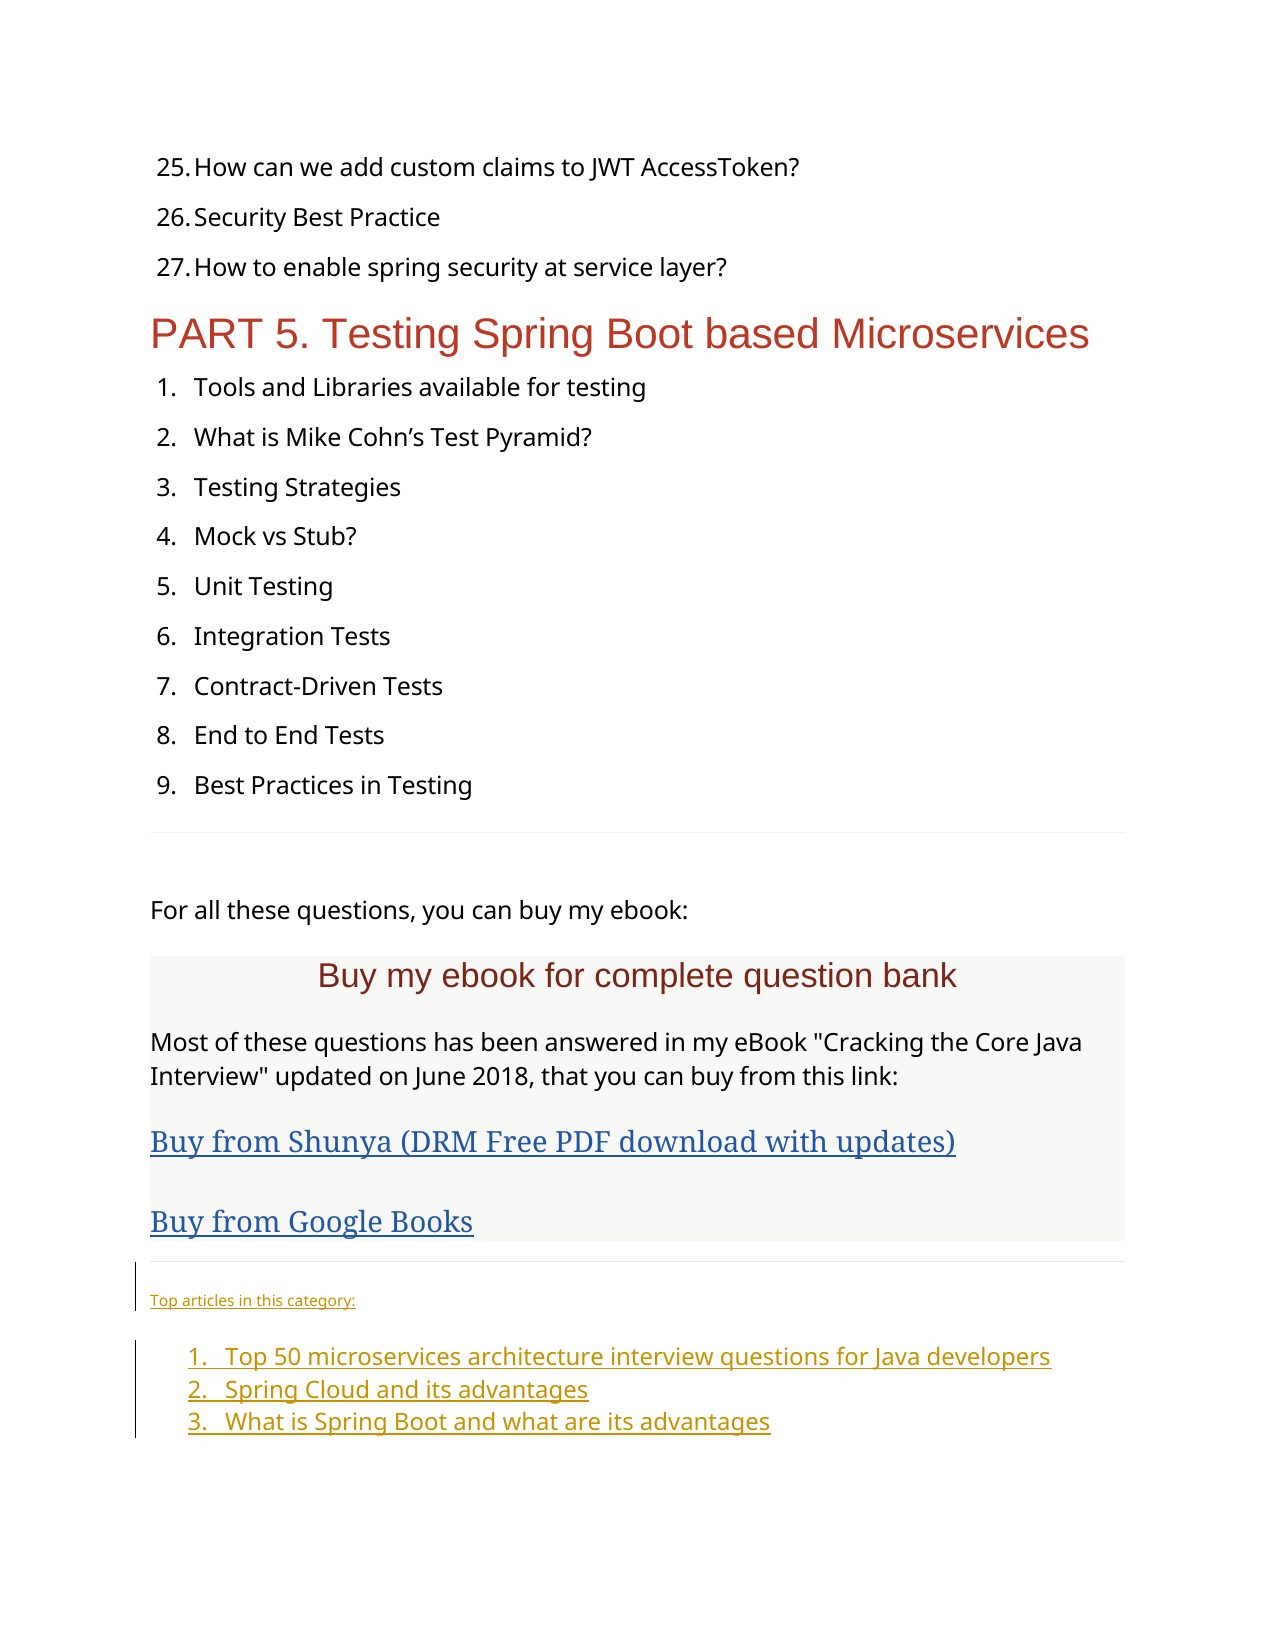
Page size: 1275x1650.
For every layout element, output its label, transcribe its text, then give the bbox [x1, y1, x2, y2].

list Tools and Libraries available for testing [156, 370, 1125, 404]
text For all these questions, you can buy my ebook: [150, 892, 1125, 926]
list Integration Tests [156, 618, 1125, 652]
text Buy my ebook for complete question bank [150, 956, 1125, 995]
list How can we add custom claims to JWT AccessToken? [156, 150, 1125, 184]
text PART 5. Testing Spring Boot based Microservices [150, 308, 1125, 357]
text Buy from Shunya (DRM Free PDF download with updates) [150, 1122, 1125, 1161]
list How to enable spring security at service layer? [156, 249, 1125, 283]
list Best Practices in Testing [156, 767, 1125, 802]
list Contract-Driven Tests [156, 668, 1125, 702]
list What is Mike Cohn’s Test Pyramid? [156, 420, 1125, 454]
list Testing Strategies [156, 469, 1125, 503]
list Mock vs Stub? [156, 519, 1125, 553]
list Unit Testing [156, 569, 1125, 603]
list Security Best Practice [156, 200, 1125, 234]
text Buy from Google Books [150, 1161, 1125, 1241]
list End to End Tests [156, 718, 1125, 752]
text Most of these questions has been answered in my eBook "Cracking the Core Java Interview" updated on June 2018, that you can buy from this link: [150, 1024, 1125, 1092]
